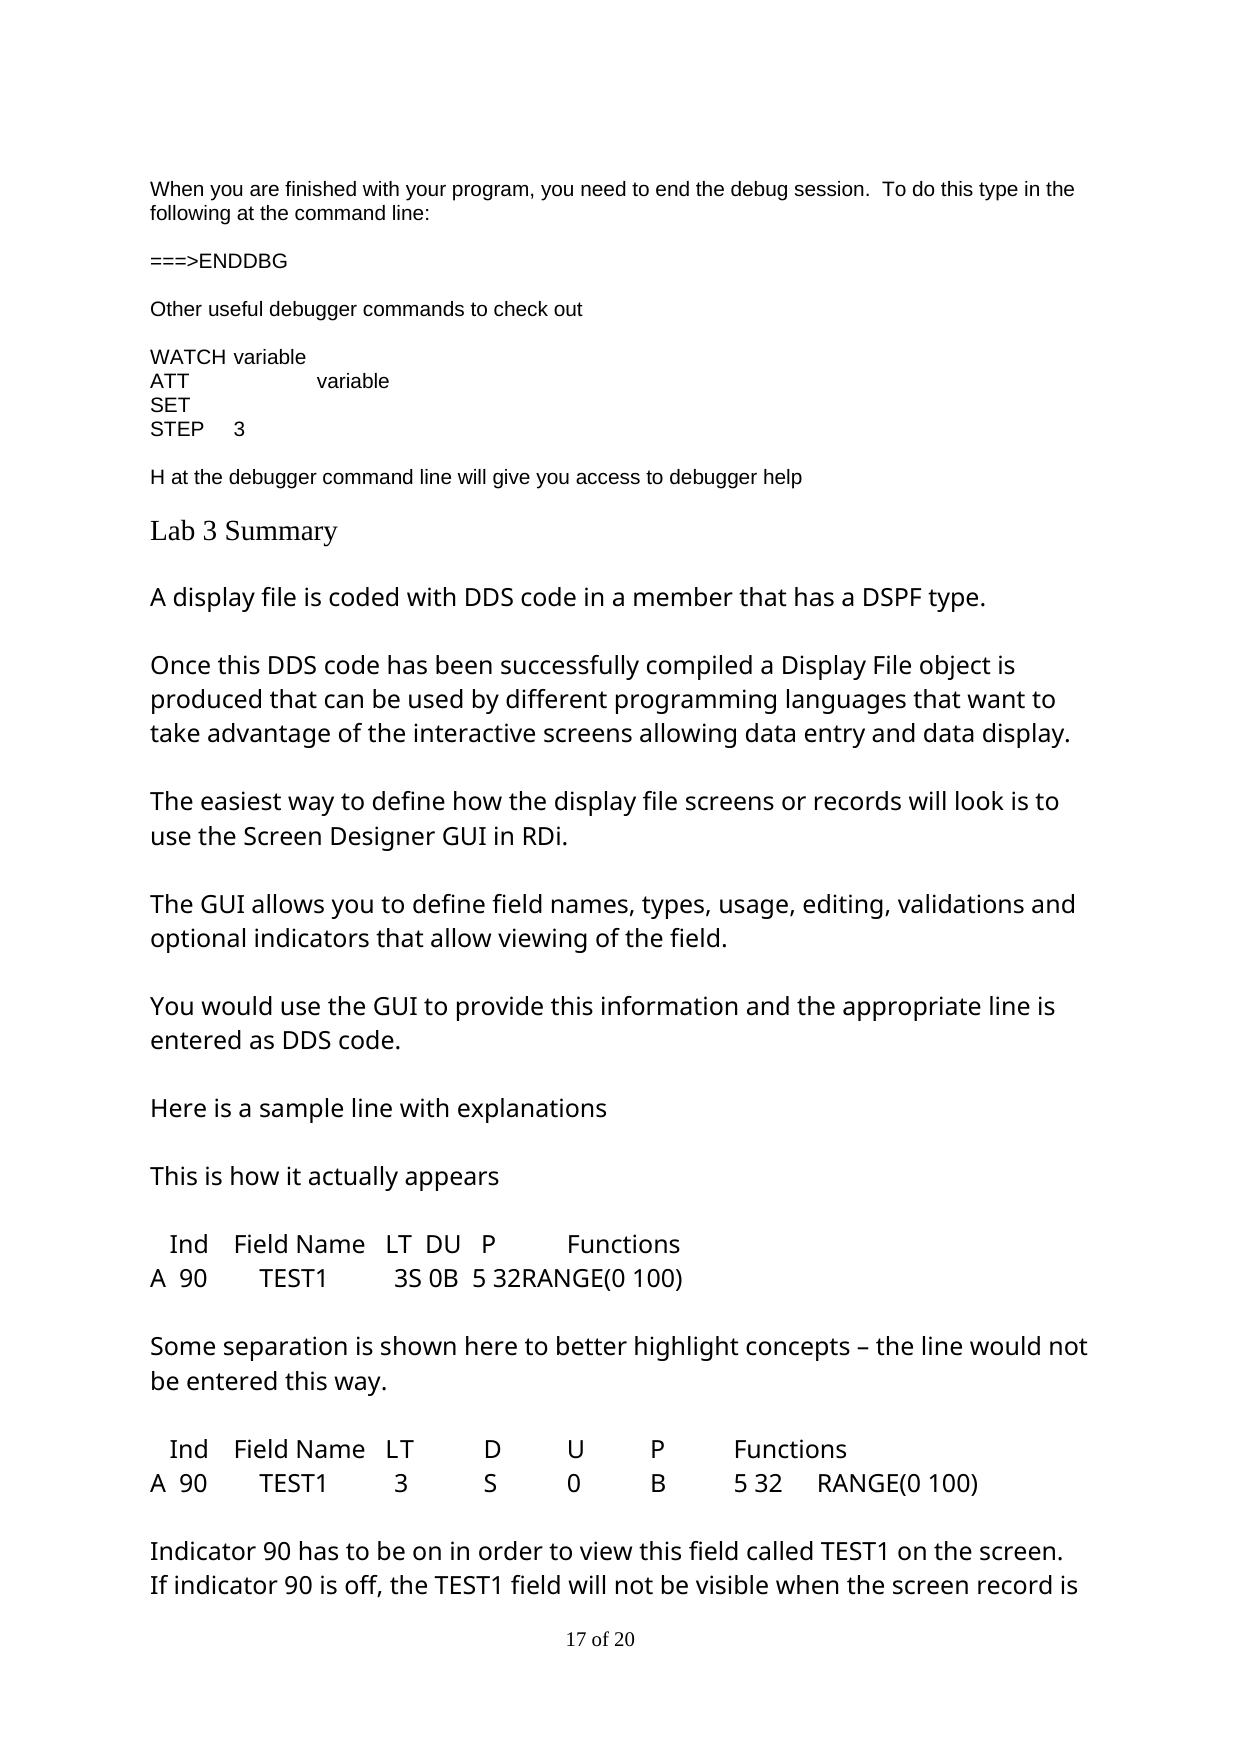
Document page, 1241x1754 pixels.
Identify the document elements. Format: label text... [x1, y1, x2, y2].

text H at the debugger command line will give you access to debugger help [150, 465, 1090, 489]
text Some separation is shown here to better highlight concepts – the line would not be entered this way. [150, 1329, 1090, 1397]
text Ind Field Name LT DU P Functions [150, 1227, 1090, 1261]
text Here is a sample line with explanations [150, 1091, 1090, 1125]
text ATT variable [150, 369, 1090, 393]
text Ind Field Name L T D U P Functions [150, 1431, 1090, 1465]
text ===>ENDDBG [150, 249, 1090, 273]
text WATCH variable [150, 345, 1090, 369]
text Other useful debugger commands to check out [150, 297, 1090, 321]
text The easiest way to define how the display file screens or records will look is to use the Screen Designer GUI in RDi. [150, 784, 1090, 852]
text This is how it actually appears [150, 1159, 1090, 1193]
text A 90 TEST1 3 S 0 B 5 32 RANGE(0 100) [150, 1465, 1090, 1499]
text SET [150, 393, 1090, 417]
text STEP 3 [150, 417, 1090, 441]
text Once this DDS code has been successfully compiled a Display File object is produced that can be used by different programming languages that want to take advantage of the interactive screens allowing data entry and data display. [150, 648, 1090, 750]
text Lab 3 Summary [150, 513, 1090, 546]
text A 90 TEST1 3S 0B 5 32RANGE(0 100) [150, 1261, 1090, 1295]
text When you are finished with your program, you need to end the debug session. To do this type in the following at the command line: [150, 177, 1090, 225]
text You would use the GUI to provide this information and the appropriate line is entered as DDS code. [150, 988, 1090, 1057]
text A display file is coded with DDS code in a member that has a DSPF type. [150, 580, 1090, 614]
text The GUI allows you to define field names, types, usage, editing, validations and optional indicators that allow viewing of the field. [150, 886, 1090, 954]
